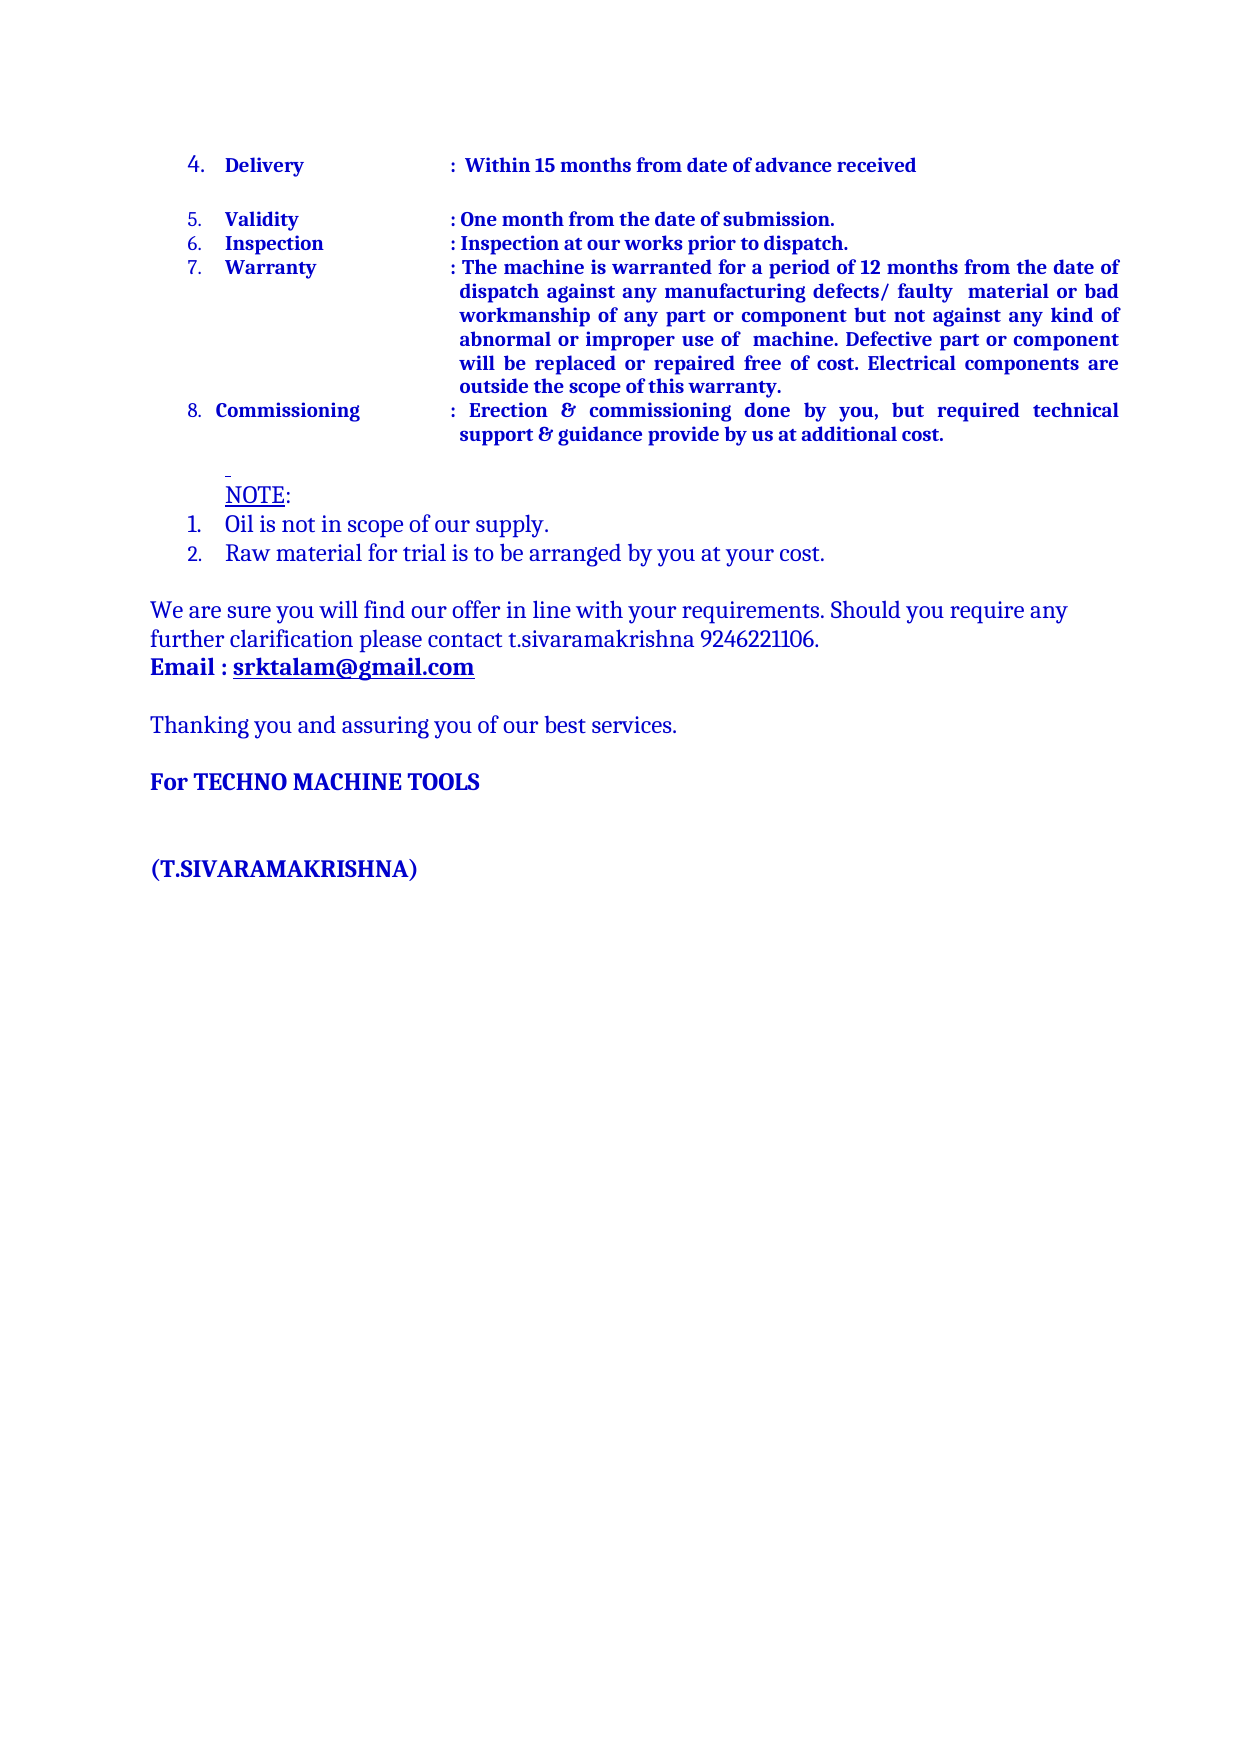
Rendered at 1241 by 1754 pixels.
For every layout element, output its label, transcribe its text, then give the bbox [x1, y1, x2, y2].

list Inspection : Inspection at our works prior to dispatch. [187, 231, 1120, 255]
list Warranty : The machine is warranted for a period of 12 months from the date of dispatch against any manufacturing defects/ faulty material or bad workmanship of any part or component but not against any kind of abnormal or improper use of machine. Defective part or component will be replaced or repaired free of cost. Electrical components are outside the scope of this warranty. [187, 255, 1120, 399]
list Commissioning : Erection & commissioning done by you, but required technical support & guidance provide by us at additional cost. [187, 399, 1120, 447]
list Validity : One month from the date of submission. [187, 207, 1120, 231]
text NOTE: [150, 481, 1071, 510]
text (T.SIVARAMAKRISHNA) [150, 854, 1090, 883]
list Raw material for trial is to be arranged by you at your cost. [187, 539, 1071, 567]
text Email : srktalam@gmail.com [150, 653, 1090, 682]
list Oil is not in scope of our supply. [187, 510, 1071, 539]
text For TECHNO MACHINE TOOLS [150, 768, 1090, 797]
text We are sure you will find our offer in line with your requirements. Should you require any further clarification please contact t.sivaramakrishna 9246221106. [150, 596, 1090, 653]
list Delivery : Within 15 months from date of advance received [187, 150, 1120, 207]
text Thanking you and assuring you of our best services. [150, 711, 1090, 739]
